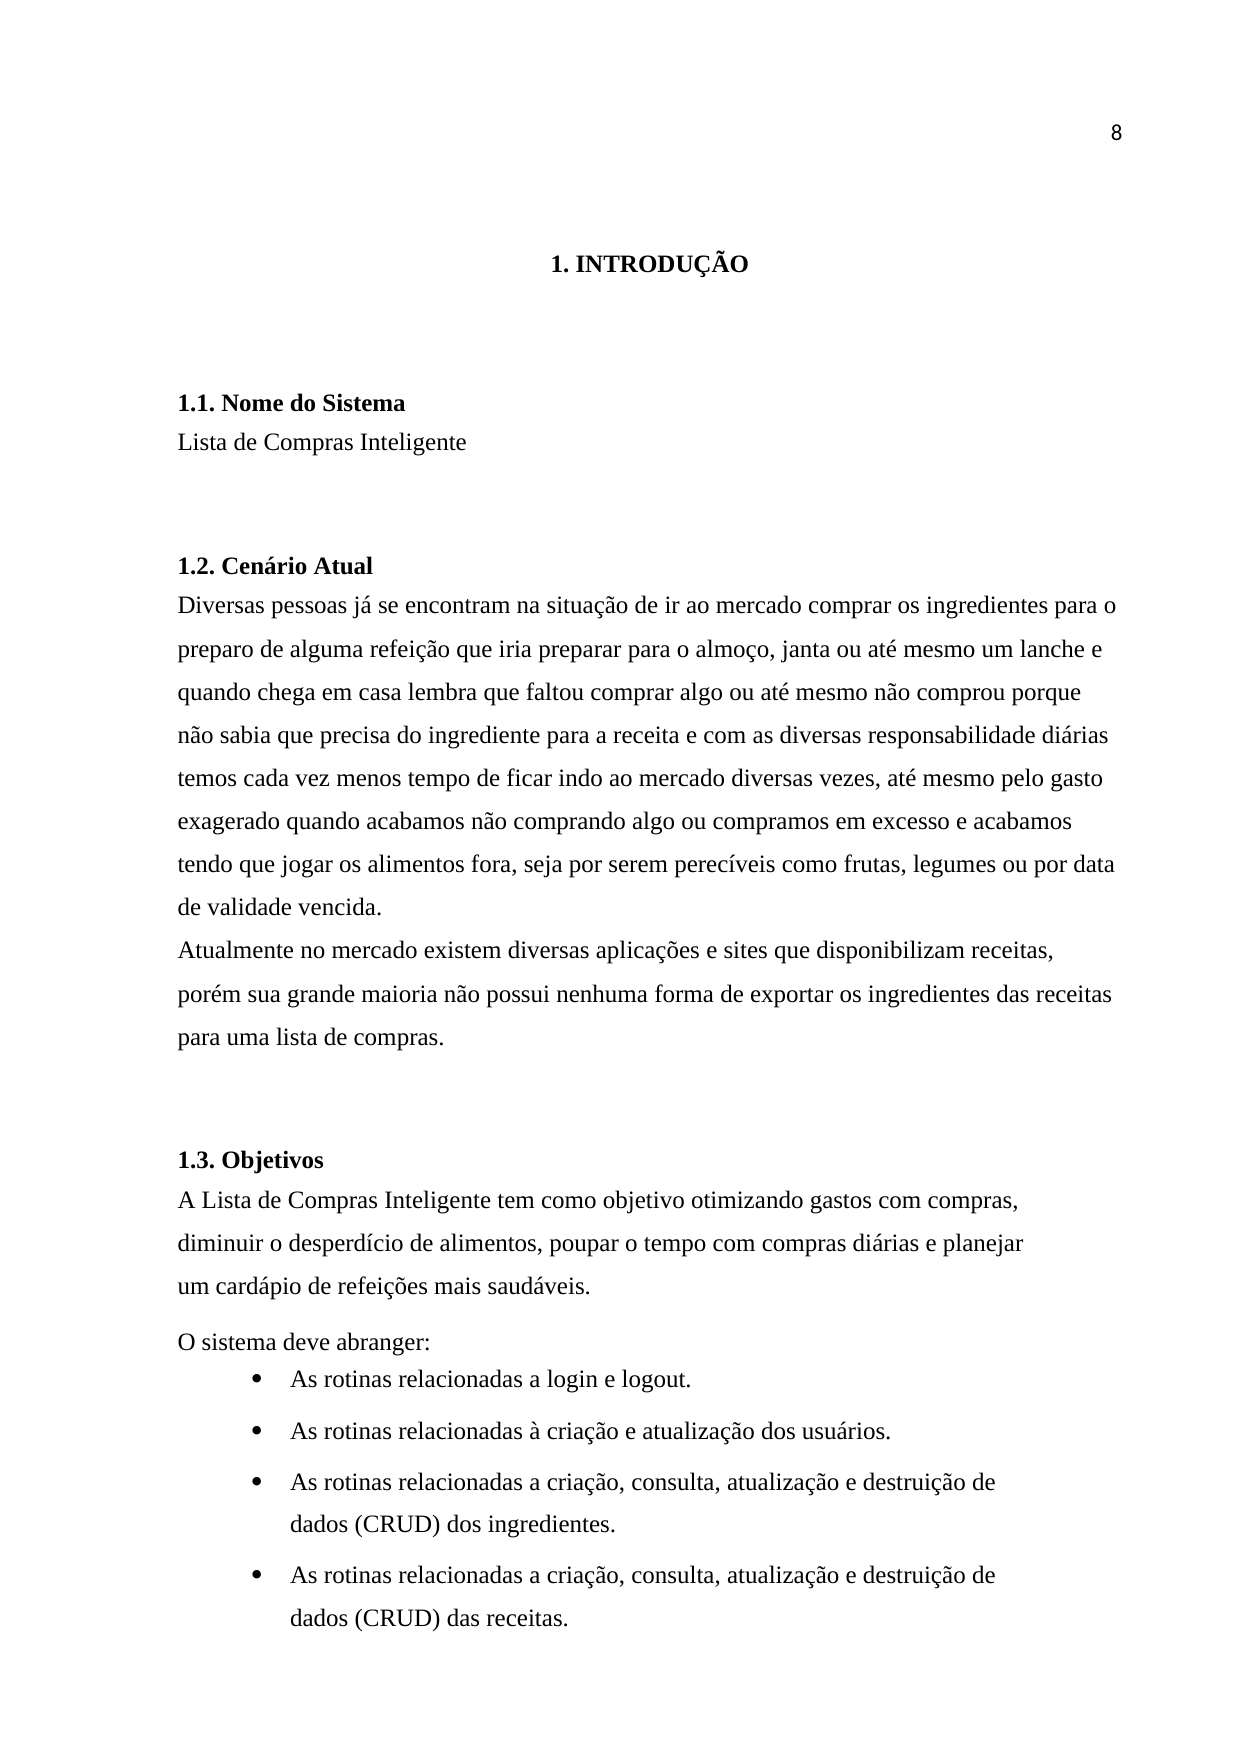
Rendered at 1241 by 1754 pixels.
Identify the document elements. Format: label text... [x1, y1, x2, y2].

text A Lista de Compras Inteligente tem como objetivo otimizando gastos com compras, diminuir o desperdício de alimentos, poupar o tempo com compras diárias e planejar um cardápio de refeições mais saudáveis. [177, 1185, 1034, 1300]
subtitle 1.1. Nome do Sistema [177, 388, 1122, 417]
text Lista de Compras Inteligente [177, 427, 1122, 456]
list As rotinas relacionadas a criação, consulta, atualização e destruição de dados (CRUD) dos ingredientes. [252, 1467, 1034, 1538]
subtitle 1.2. Cenário Atual [177, 551, 1122, 580]
list As rotinas relacionadas à criação e atualização dos usuários. [252, 1416, 1034, 1444]
list As rotinas relacionadas a login e logout. [252, 1364, 1034, 1393]
subtitle 1. INTRODUÇÃO [177, 249, 1122, 278]
subtitle 1.3. Objetivos [177, 1146, 1122, 1174]
text O sistema deve abranger: [177, 1327, 1122, 1356]
text Atualmente no mercado existem diversas aplicações e sites que disponibilizam receitas, porém sua grande maioria não possui nenhuma forma de exportar os ingredientes das receitas para uma lista de compras. [177, 936, 1122, 1051]
list As rotinas relacionadas a criação, consulta, atualização e destruição de dados (CRUD) das receitas. [252, 1561, 1034, 1631]
text Diversas pessoas já se encontram na situação de ir ao mercado comprar os ingredientes para o preparo de alguma refeição que iria preparar para o almoço, janta ou até mesmo um lanche e quando chega em casa lembra que faltou comprar algo ou até mesmo não comprou porque não sabia que precisa do ingrediente para a receita e com as diversas responsabilidade diárias temos cada vez menos tempo de ficar indo ao mercado diversas vezes, até mesmo pelo gasto exagerado quando acabamos não comprando algo ou compramos em excesso e acabamos tendo que jogar os alimentos fora, seja por serem perecíveis como frutas, legumes ou por data de validade vencida. [177, 591, 1122, 921]
